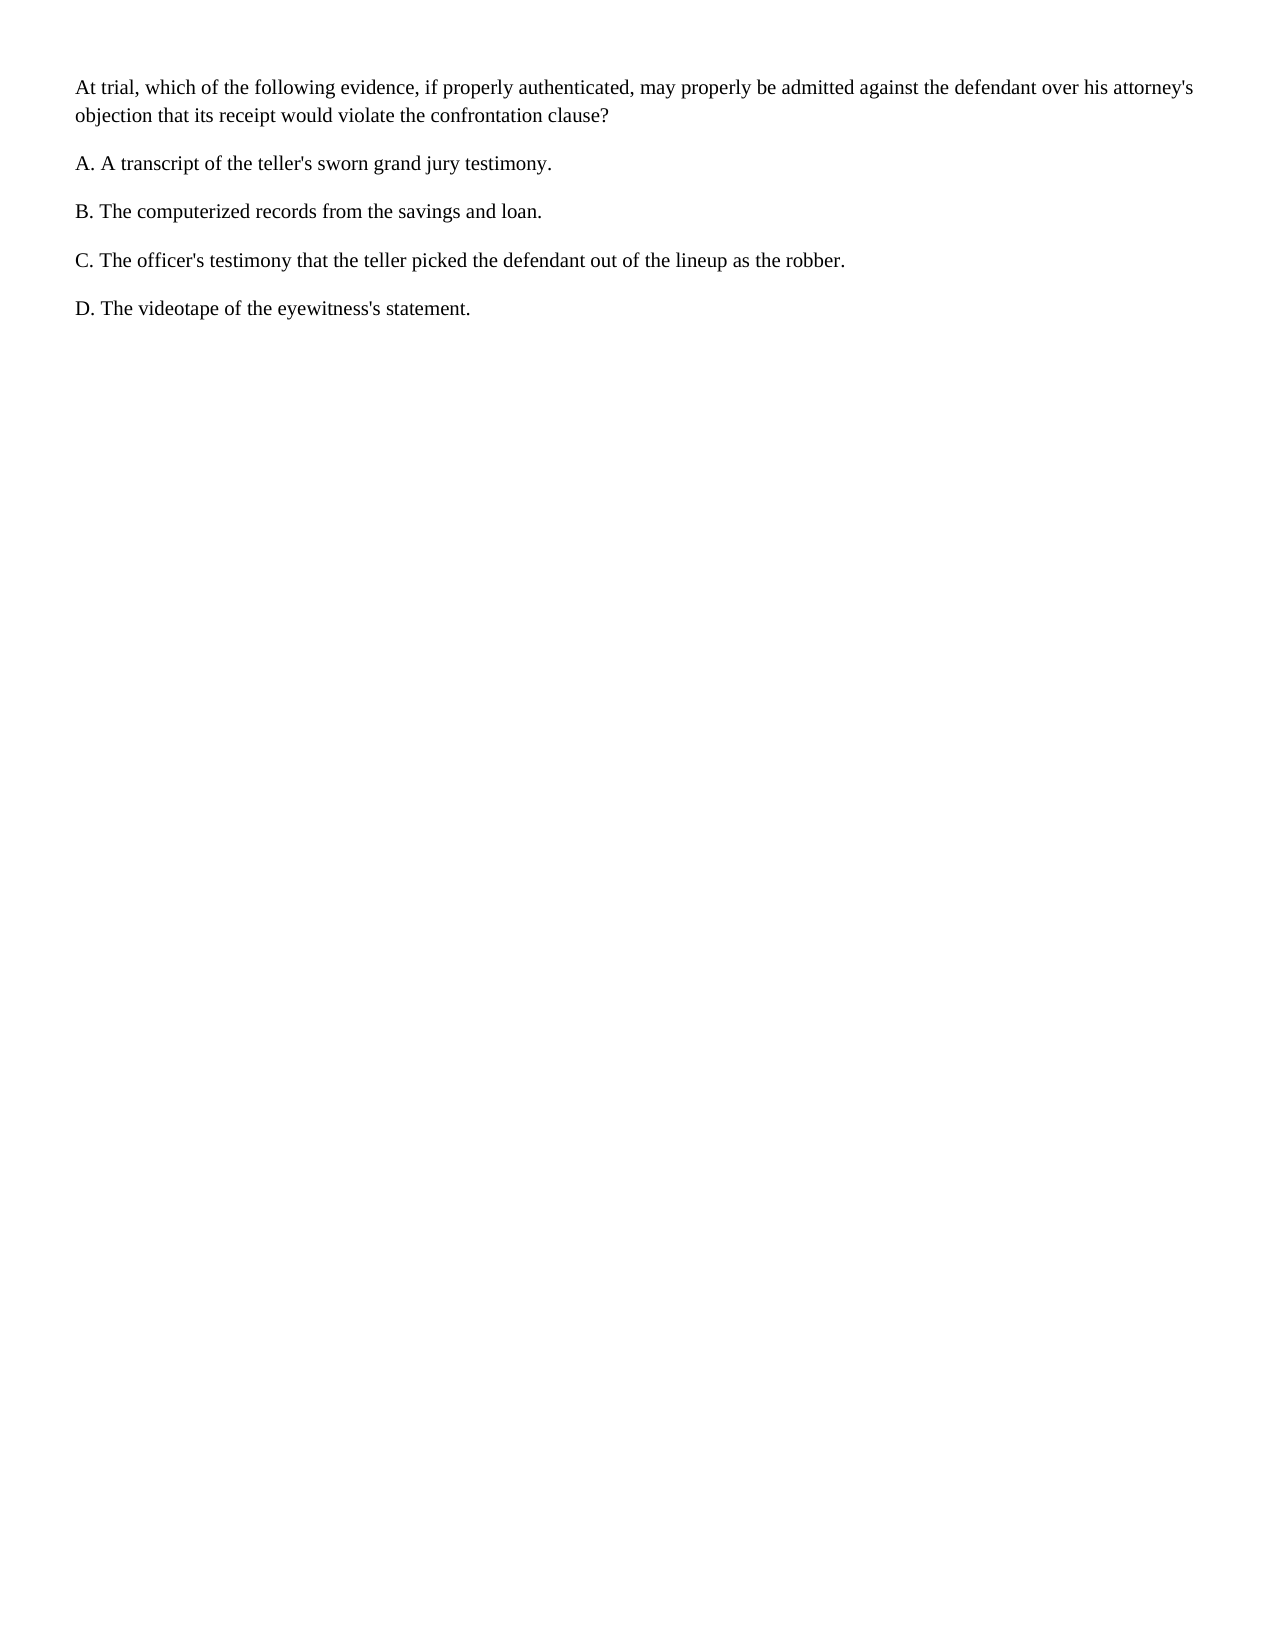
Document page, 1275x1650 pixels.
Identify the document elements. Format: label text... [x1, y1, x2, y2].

text C. The officer's testimony that the teller picked the defendant out of the lineup as the robber. [75, 248, 1200, 272]
text B. The computerized records from the savings and loan. [75, 199, 1200, 223]
text At trial, which of the following evidence, if properly authenticated, may properly be admitted against the defendant over his attorney's objection that its receipt would violate the confrontation clause? [75, 75, 1200, 127]
text D. The videotape of the eyewitness's statement. [75, 296, 1200, 320]
text A. A transcript of the teller's sworn grand jury testimony. [75, 151, 1200, 175]
